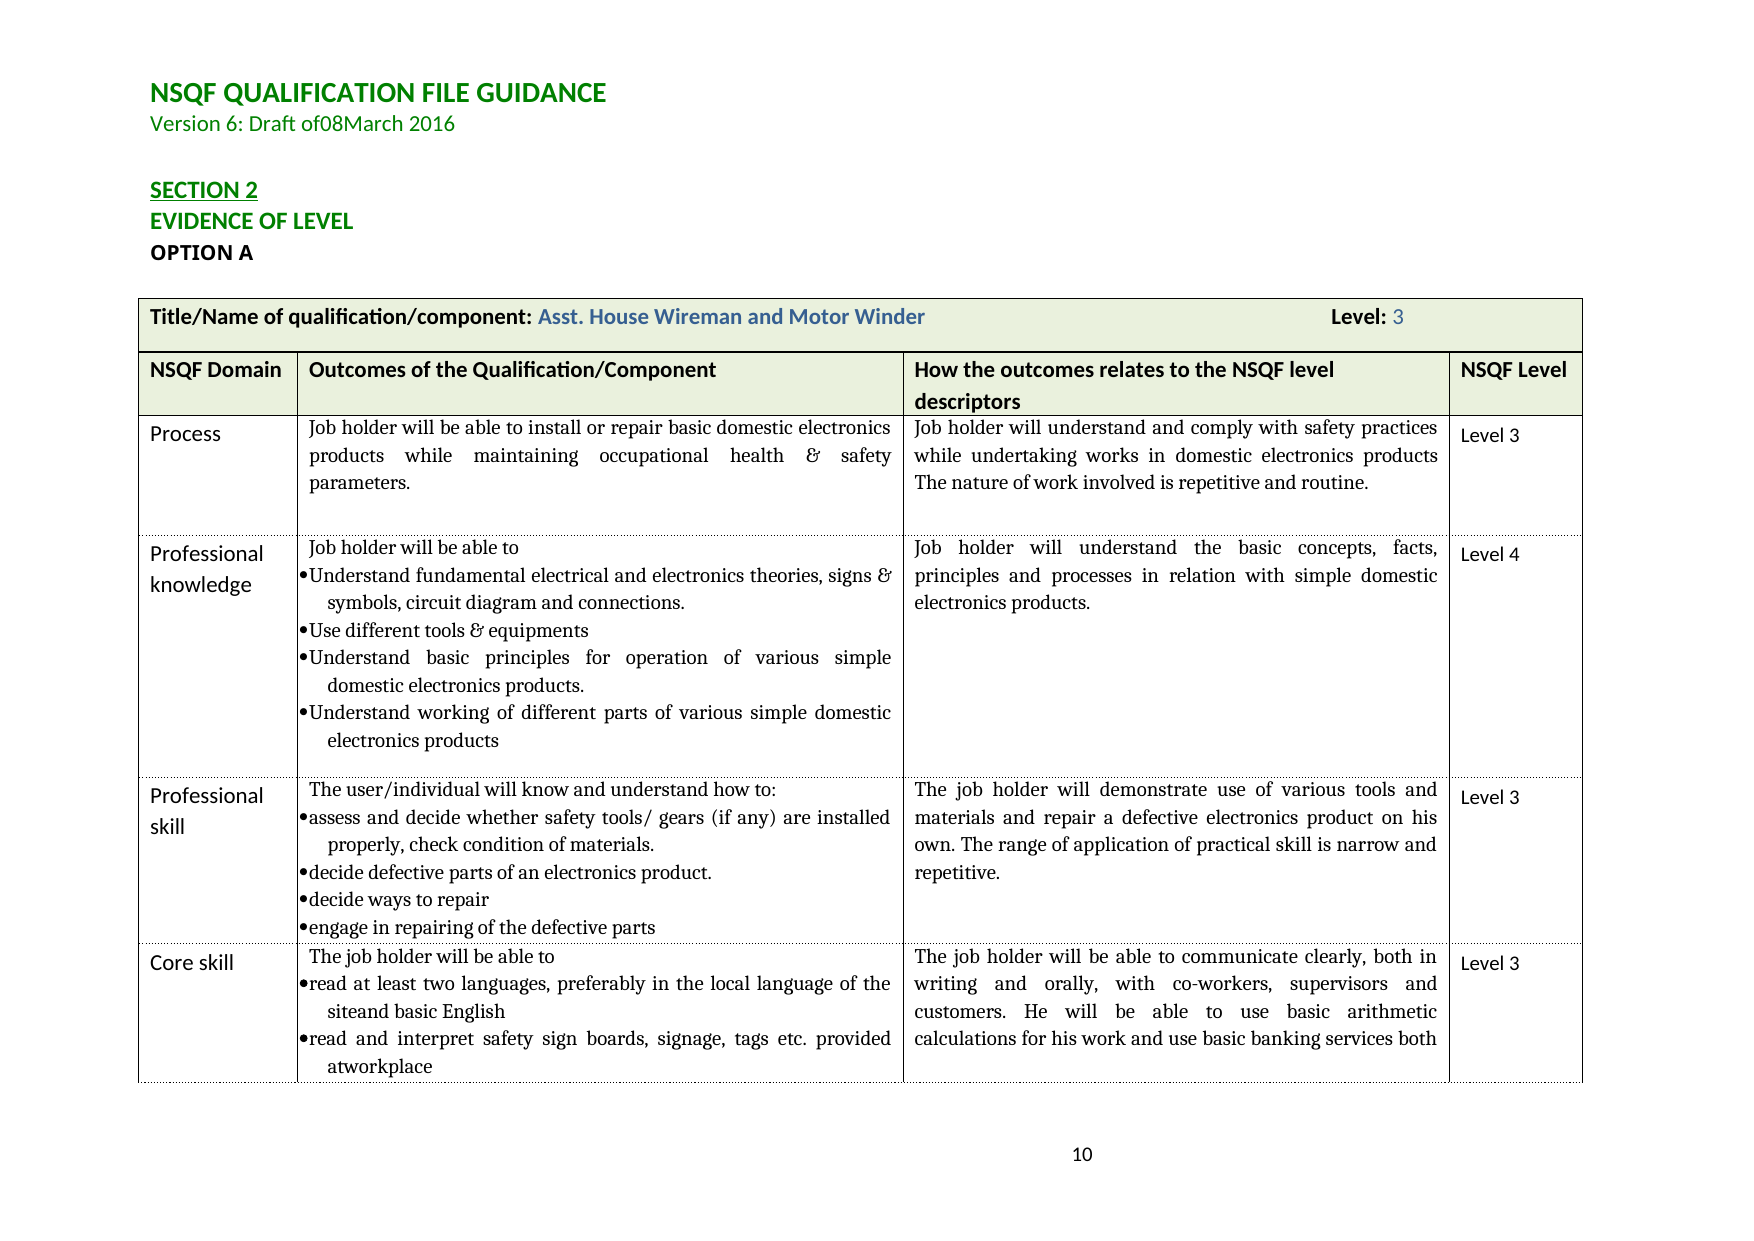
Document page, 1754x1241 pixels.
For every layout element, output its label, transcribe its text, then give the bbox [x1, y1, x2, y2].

table_header Title/Name of qualification/component: Asst. House Wireman and Motor Winder Level: 3 [139, 299, 1582, 351]
table_cell Level 4 [1450, 535, 1582, 777]
table_cell Level 3 [1450, 777, 1582, 943]
table_cell The job holder will demonstrate use of various tools and materials and repair a defective electronics product on his own. The range of application of practical skill is narrow and repetitive. [904, 777, 1449, 943]
table_cell Job holder will understand and comply with safety practices while undertaking works in domestic electronics products The nature of work involved is repetitive and routine. [904, 416, 1449, 535]
table_cell Level 3 [1450, 416, 1582, 535]
table_cell Professional knowledge [139, 535, 297, 777]
table_cell NSQF Domain [139, 353, 297, 415]
text EVIDENCE OF LEVEL [150, 204, 1093, 236]
table_cell Job holder will understand the basic concepts, facts, principles and processes in relation with simple domestic electronics products. [904, 535, 1449, 777]
text OPTION A [150, 236, 1093, 267]
table_cell Process [139, 416, 297, 535]
table_cell Job holder will be able to Understand fundamental electrical and electronics theories, signs & symbols, circuit diagram and connections. Use different tools & equipments Understand basic principles for operation of various simple domestic electronics products. Understand working of different parts of various simple domestic electronics products [298, 535, 903, 777]
table_cell Level 3 [1450, 943, 1582, 1082]
table_cell The user/individual will know and understand how to: assess and decide whether safety tools/ gears (if any) are installed properly, check condition of materials. decide defective parts of an electronics product. decide ways to repair engage in repairing of the defective parts [298, 777, 903, 943]
table_cell NSQF Level [1450, 353, 1582, 415]
table_cell How the outcomes relates to the NSQF level descriptors [904, 353, 1449, 415]
table_cell Job holder will be able to install or repair basic domestic electronics products while maintaining occupational health & safety parameters. [298, 416, 903, 535]
table_cell Core skill [139, 943, 297, 1082]
table_cell Outcomes of the Qualification/Component [298, 353, 903, 415]
text SECTION 2 [150, 173, 1093, 204]
table_cell Professional skill [139, 777, 297, 943]
